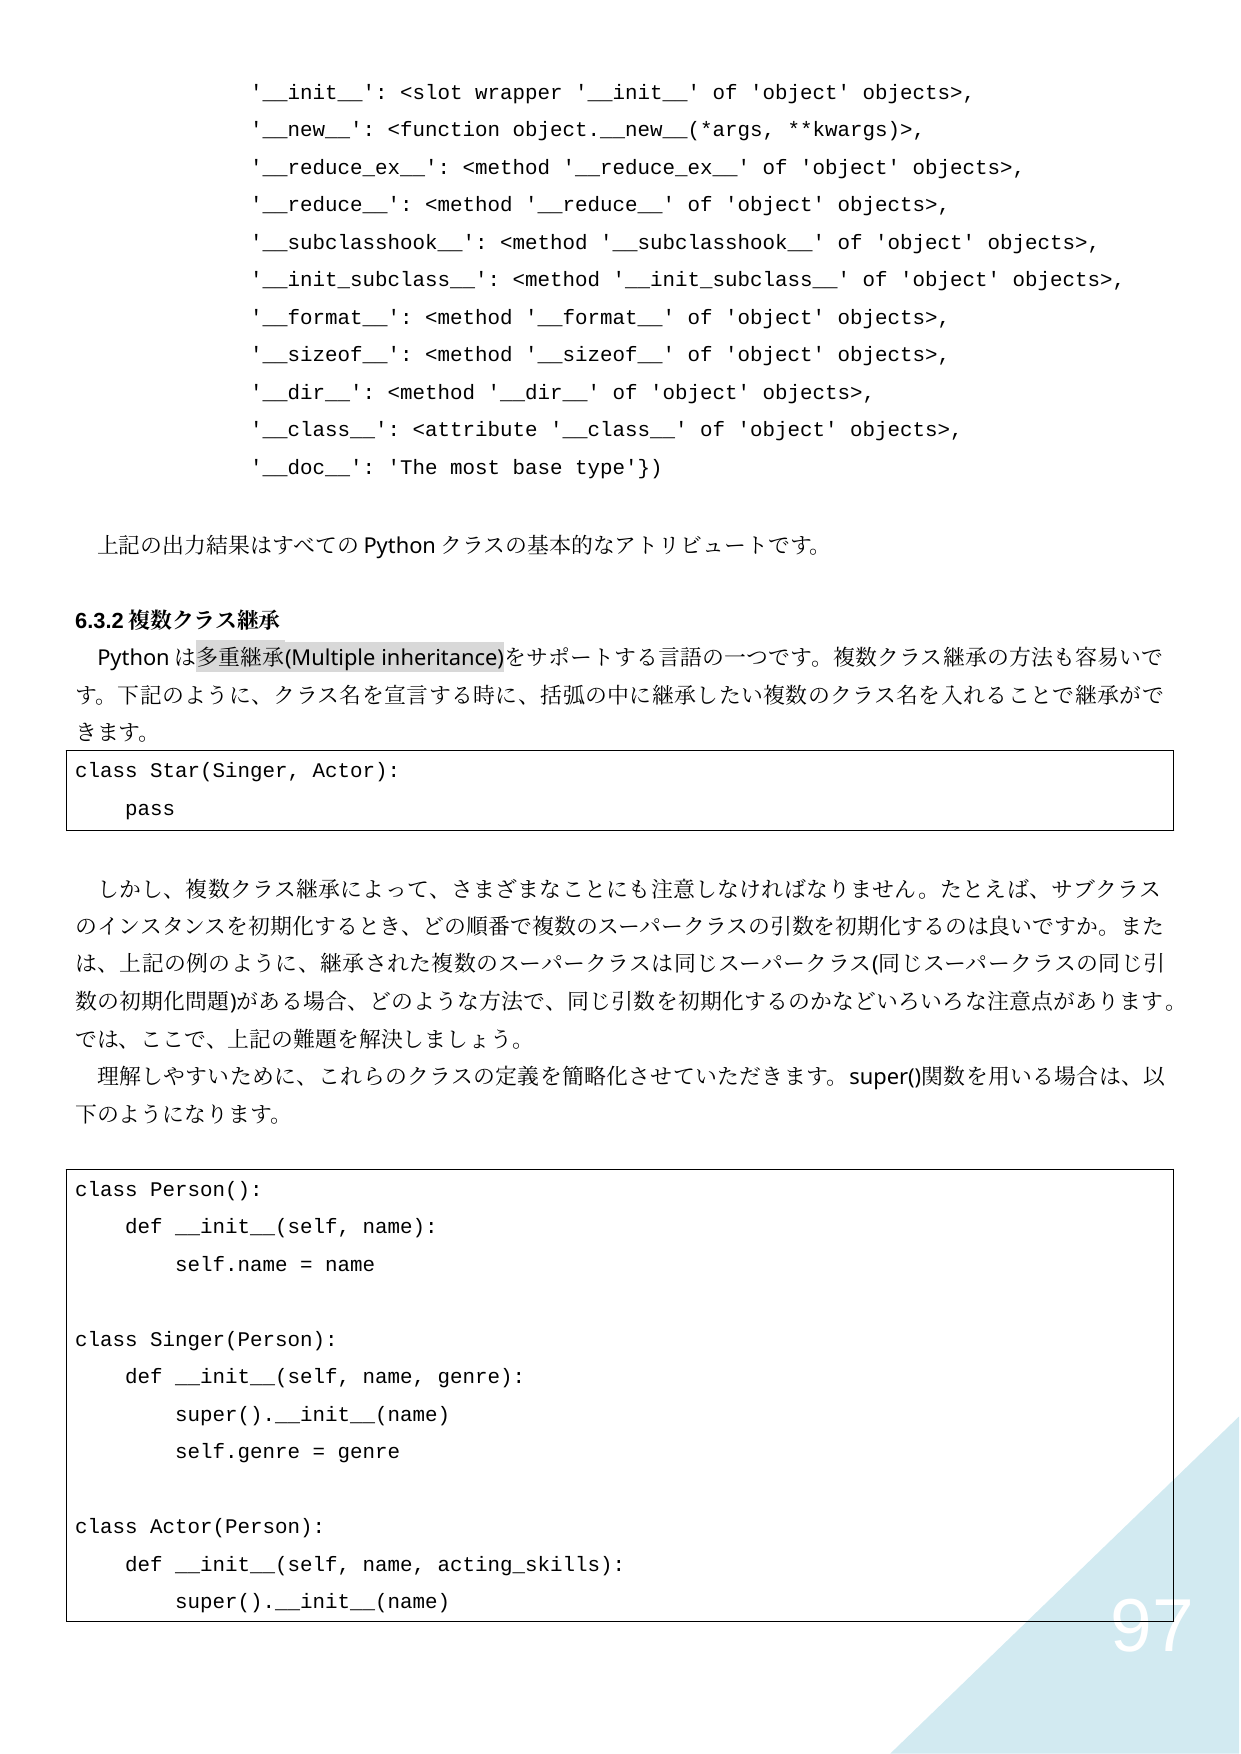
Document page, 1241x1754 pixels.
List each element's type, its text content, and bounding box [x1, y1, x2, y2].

text self.genre = genre [75, 1434, 1165, 1472]
text super().__init__(name) [75, 1397, 1165, 1434]
text '__format__': <method '__format__' of 'object' objects>, [75, 300, 1165, 337]
text class Star(Singer, Actor): [67, 751, 1173, 787]
text def __init__(self, name, genre): [75, 1359, 1165, 1397]
text '__dir__': <method '__dir__' of 'object' objects>, [75, 375, 1165, 412]
text def __init__(self, name): [75, 1209, 1165, 1247]
text class Person(): [67, 1170, 1173, 1209]
text しかし、複数クラス継承によって、さまざまなことにも注意しなければなりません。たとえば、サブクラスのインスタンスを初期化するとき、どの順番で複数のスーパークラスの引数を初期化するのは良いですか。または、上記の例のように、継承された複数のスーパークラスは同じスーパークラス(同じスーパークラスの同じ引数の初期化問題)がある場合、どのような方法で、同じ引数を初期化するのかなどいろいろな注意点があります。では、ここで、上記の難題を解決しましょう。 [75, 869, 1165, 1056]
text '__init_subclass__': <method '__init_subclass__' of 'object' objects>, [75, 262, 1165, 300]
text class Singer(Person): [75, 1322, 1165, 1359]
text '__sizeof__': <method '__sizeof__' of 'object' objects>, [75, 337, 1165, 375]
text '__doc__': 'The most base type'}) [75, 450, 1165, 487]
text '__reduce__': <method '__reduce__' of 'object' objects>, [75, 187, 1165, 225]
text '__subclasshook__': <method '__subclasshook__' of 'object' objects>, [75, 225, 1165, 262]
text def __init__(self, name, acting_skills): [75, 1547, 1165, 1584]
text '__init__': <slot wrapper '__init__' of 'object' objects>, [75, 75, 1165, 112]
text pass [67, 787, 1173, 830]
text class Actor(Person): [75, 1509, 1165, 1547]
text 上記の出力結果はすべてのPythonクラスの基本的なアトリビュートです。 [75, 525, 1165, 562]
text super().__init__(name) [75, 1584, 1165, 1621]
text '__new__': <function object.__new__(*args, **kwargs)>, [75, 112, 1165, 150]
text Pythonは多重継承(Multiple inheritance)をサポートする言語の一つです。複数クラス継承の方法も容易いです。下記のように、クラス名を宣言する時に、括弧の中に継承したい複数のクラス名を入れることで継承ができます。 [75, 637, 1165, 750]
text 6.3.2複数クラス継承 [75, 600, 1165, 637]
text '__reduce_ex__': <method '__reduce_ex__' of 'object' objects>, [75, 150, 1165, 187]
text self.name = name [75, 1247, 1165, 1284]
text 理解しやすいために、これらのクラスの定義を簡略化させていただきます。super()関数を用いる場合は、以下のようになります。 [75, 1056, 1165, 1131]
text '__class__': <attribute '__class__' of 'object' objects>, [75, 412, 1165, 450]
